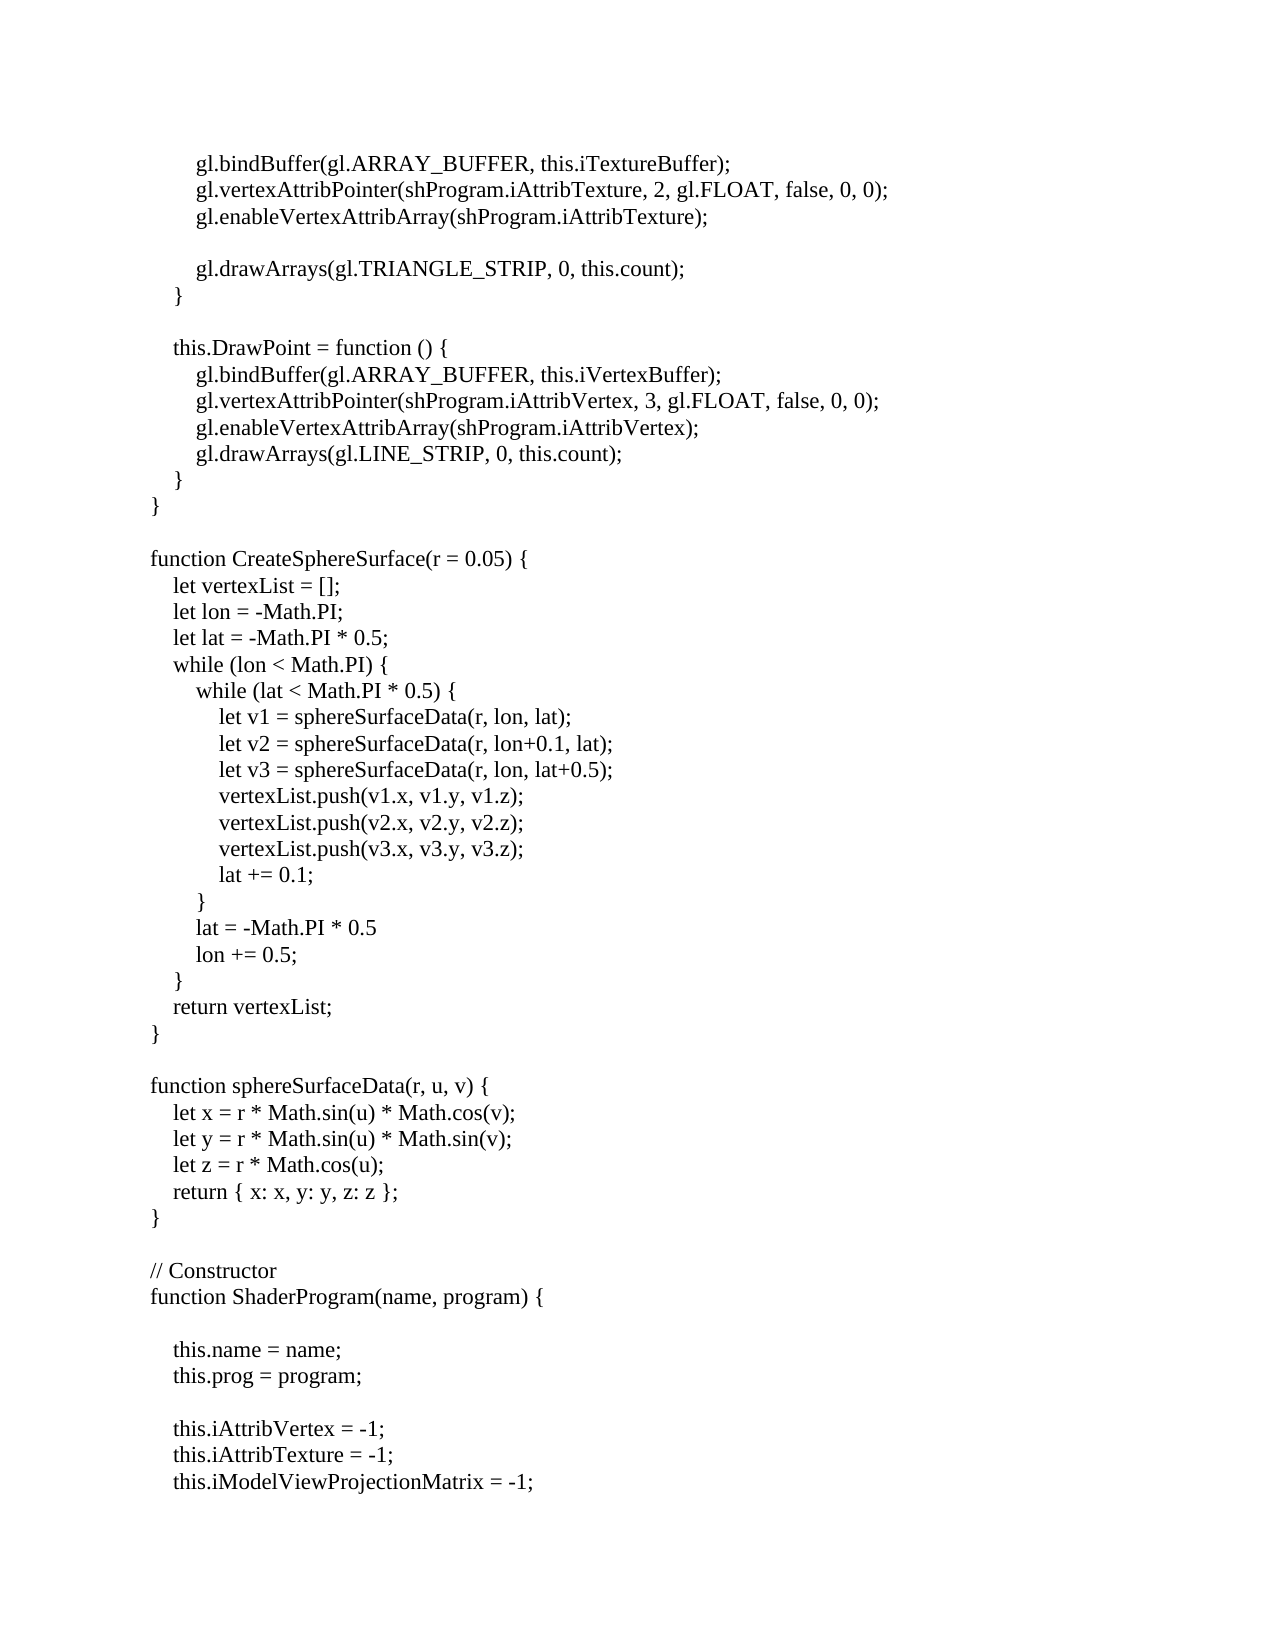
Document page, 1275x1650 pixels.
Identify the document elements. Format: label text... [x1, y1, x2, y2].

text return { x: x, y: y, z: z }; [150, 1178, 1125, 1204]
text return vertexList; [150, 993, 1125, 1020]
text gl.enableVertexAttribArray(shProgram.iAttribTexture); [150, 203, 1125, 229]
text let y = r * Math.sin(u) * Math.sin(v); [150, 1125, 1125, 1151]
text let v3 = sphereSurfaceData(r, lon, lat+0.5); [150, 756, 1125, 782]
text } [150, 1204, 1125, 1231]
text } [150, 1020, 1125, 1046]
text gl.bindBuffer(gl.ARRAY_BUFFER, this.iTextureBuffer); [150, 150, 1125, 176]
text while (lat < Math.PI * 0.5) { [150, 677, 1125, 703]
text } [150, 967, 1125, 993]
text while (lon < Math.PI) { [150, 651, 1125, 677]
text gl.enableVertexAttribArray(shProgram.iAttribVertex); [150, 413, 1125, 440]
text let z = r * Math.cos(u); [150, 1151, 1125, 1178]
text function sphereSurfaceData(r, u, v) { [150, 1072, 1125, 1099]
text this.iAttribVertex = -1; [150, 1415, 1125, 1441]
text gl.vertexAttribPointer(shProgram.iAttribVertex, 3, gl.FLOAT, false, 0, 0); [150, 387, 1125, 413]
text vertexList.push(v1.x, v1.y, v1.z); [150, 782, 1125, 809]
text } [150, 282, 1125, 308]
text gl.drawArrays(gl.LINE_STRIP, 0, this.count); [150, 440, 1125, 466]
text this.name = name; [150, 1336, 1125, 1362]
text this.prog = program; [150, 1362, 1125, 1389]
text function CreateSphereSurface(r = 0.05) { [150, 545, 1125, 572]
text this.iModelViewProjectionMatrix = -1; [150, 1468, 1125, 1494]
text let lat = -Math.PI * 0.5; [150, 624, 1125, 651]
text // Constructor [150, 1257, 1125, 1283]
text gl.drawArrays(gl.TRIANGLE_STRIP, 0, this.count); [150, 255, 1125, 282]
text let v2 = sphereSurfaceData(r, lon+0.1, lat); [150, 730, 1125, 756]
text lat = -Math.PI * 0.5 [150, 914, 1125, 941]
text this.DrawPoint = function () { [150, 334, 1125, 361]
text lat += 0.1; [150, 862, 1125, 888]
text gl.vertexAttribPointer(shProgram.iAttribTexture, 2, gl.FLOAT, false, 0, 0); [150, 176, 1125, 203]
text } [150, 888, 1125, 914]
text let x = r * Math.sin(u) * Math.cos(v); [150, 1099, 1125, 1125]
text gl.bindBuffer(gl.ARRAY_BUFFER, this.iVertexBuffer); [150, 361, 1125, 387]
text } [150, 493, 1125, 519]
text function ShaderProgram(name, program) { [150, 1283, 1125, 1309]
text } [150, 466, 1125, 493]
text let v1 = sphereSurfaceData(r, lon, lat); [150, 703, 1125, 730]
text let lon = -Math.PI; [150, 598, 1125, 624]
text lon += 0.5; [150, 941, 1125, 967]
text vertexList.push(v3.x, v3.y, v3.z); [150, 835, 1125, 862]
text this.iAttribTexture = -1; [150, 1441, 1125, 1468]
text let vertexList = []; [150, 572, 1125, 598]
text vertexList.push(v2.x, v2.y, v2.z); [150, 809, 1125, 835]
